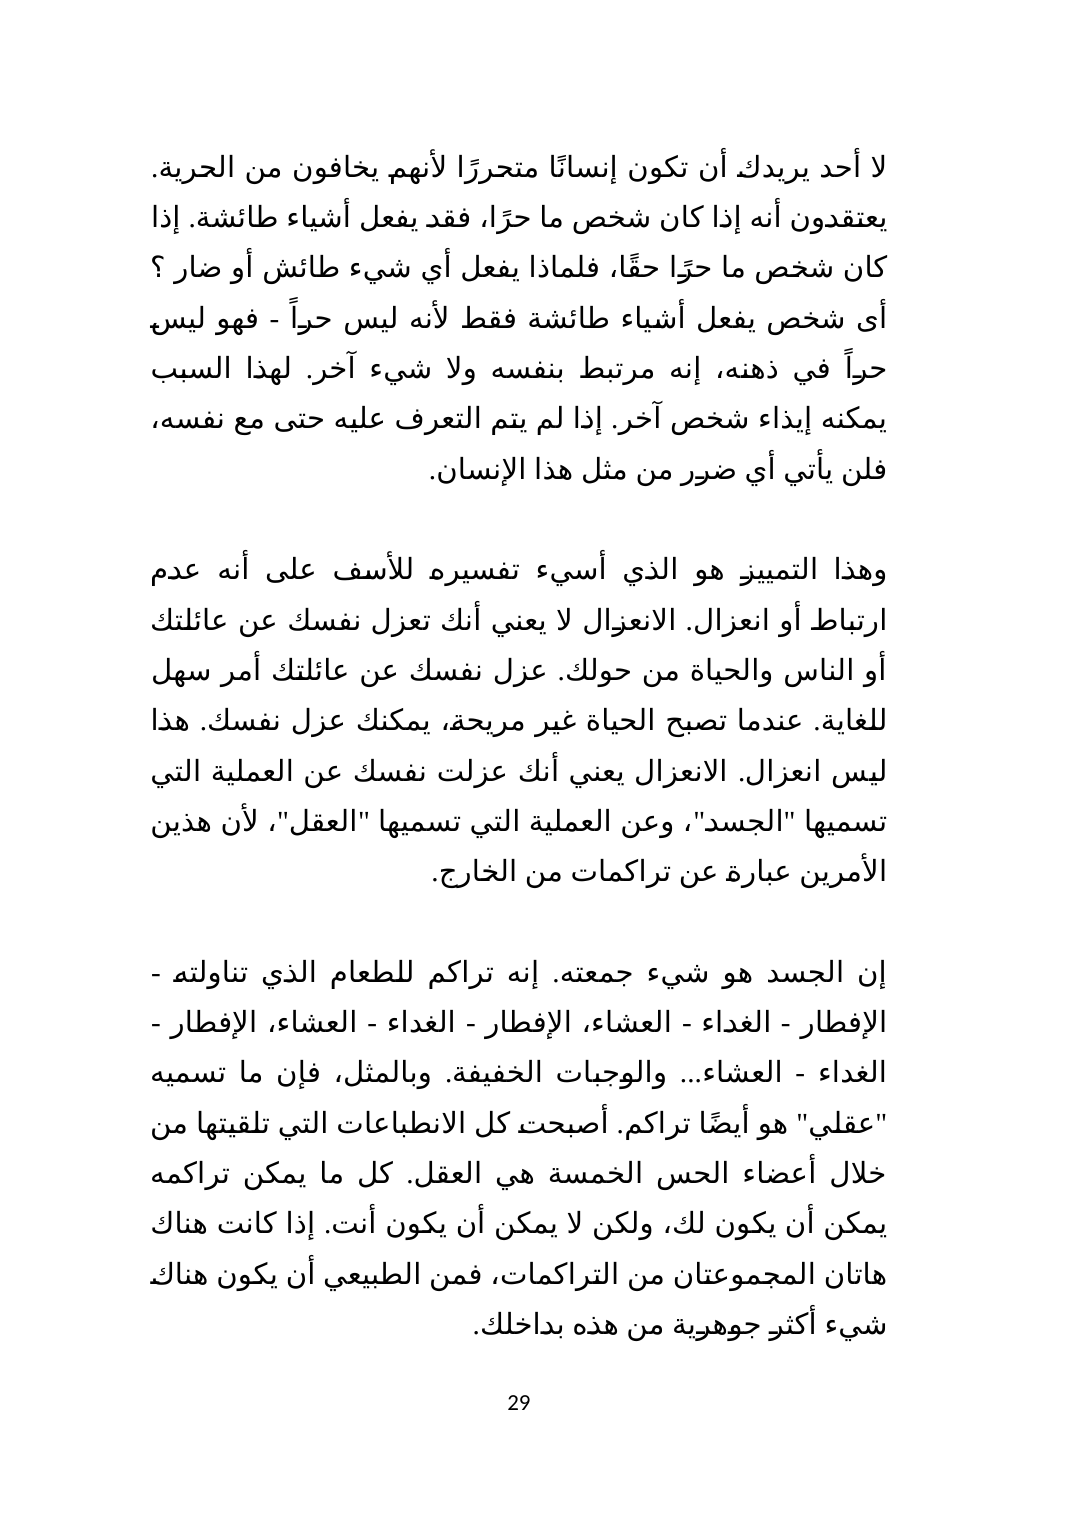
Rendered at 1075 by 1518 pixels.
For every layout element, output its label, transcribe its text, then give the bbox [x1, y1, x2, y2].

text إن الجسد هو شيء جمعته. إنه تراكم للطعام الذي تناولته - الإفطار - الغداء - العشاء، الإفطار - الغداء - العشاء، الإفطار - الغداء - العشاء... والوجبات الخفيفة. وبالمثل، فإن ما تسميه "عقلي" هو أيضًا تراكم. أصبحت كل الانطباعات التي تلقيتها من خلال أعضاء الحس الخمسة هي العقل. كل ما يمكن تراكمه يمكن أن يكون لك، ولكن لا يمكن أن يكون أنت. إذا كانت هناك هاتان المجموعتان من التراكمات، فمن الطبيعي أن يكون هناك شيء أكثر جوهرية من هذه بداخلك. [150, 955, 887, 1341]
text لا أحد يريدك أن تكون إنسانًا متحررًا لأنهم يخافون من الحرية. يعتقدون أنه إذا كان شخص ما حرًا، فقد يفعل أشياء طائشة. إذا كان شخص ما حرًا حقًا، فلماذا يفعل أي شيء طائش أو ضار ؟ أى شخص يفعل أشياء طائشة فقط لأنه ليس حراً - فهو ليس حراً في ذهنه، إنه مرتبط بنفسه ولا شيء آخر. لهذا السبب يمكنه إيذاء شخص آخر. إذا لم يتم التعرف عليه حتى مع نفسه، فلن يأتي أي ضرر من مثل هذا الإنسان. [150, 150, 887, 485]
text وهذا التمييز هو الذي أسيء تفسيره للأسف على أنه عدم ارتباط أو انعزال. الانعزال لا يعني أنك تعزل نفسك عن عائلتك أو الناس والحياة من حولك. عزل نفسك عن عائلتك أمر سهل للغاية. عندما تصبح الحياة غير مريحة، يمكنك عزل نفسك. هذا ليس انعزال. الانعزال يعني أنك عزلت نفسك عن العملية التي تسميها "الجسد"، وعن العملية التي تسميها "العقل"، لأن هذين الأمرين عبارة عن تراكمات من الخارج. [150, 552, 887, 888]
